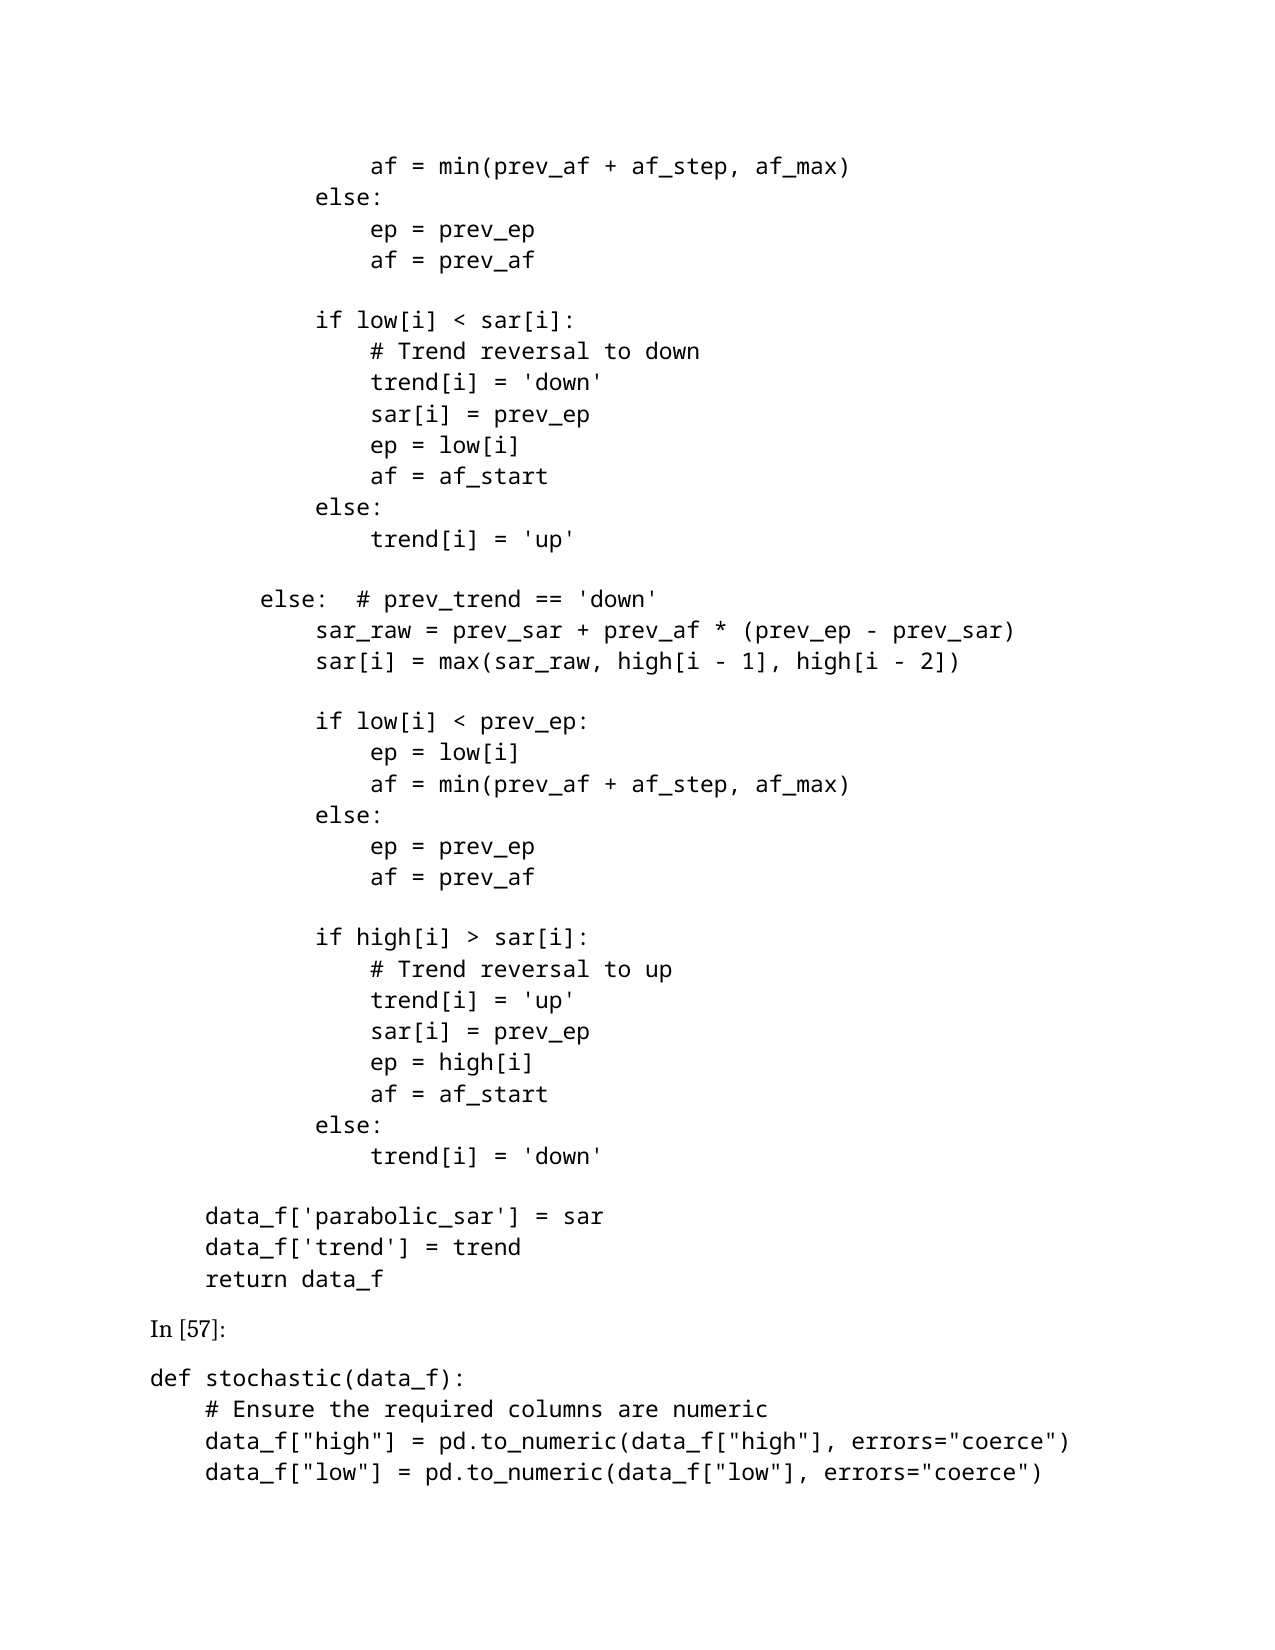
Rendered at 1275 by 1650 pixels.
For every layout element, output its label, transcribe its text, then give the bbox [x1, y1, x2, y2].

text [150, 150, 1125, 1294]
text In [57]: [150, 1314, 1125, 1343]
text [150, 1362, 1125, 1487]
